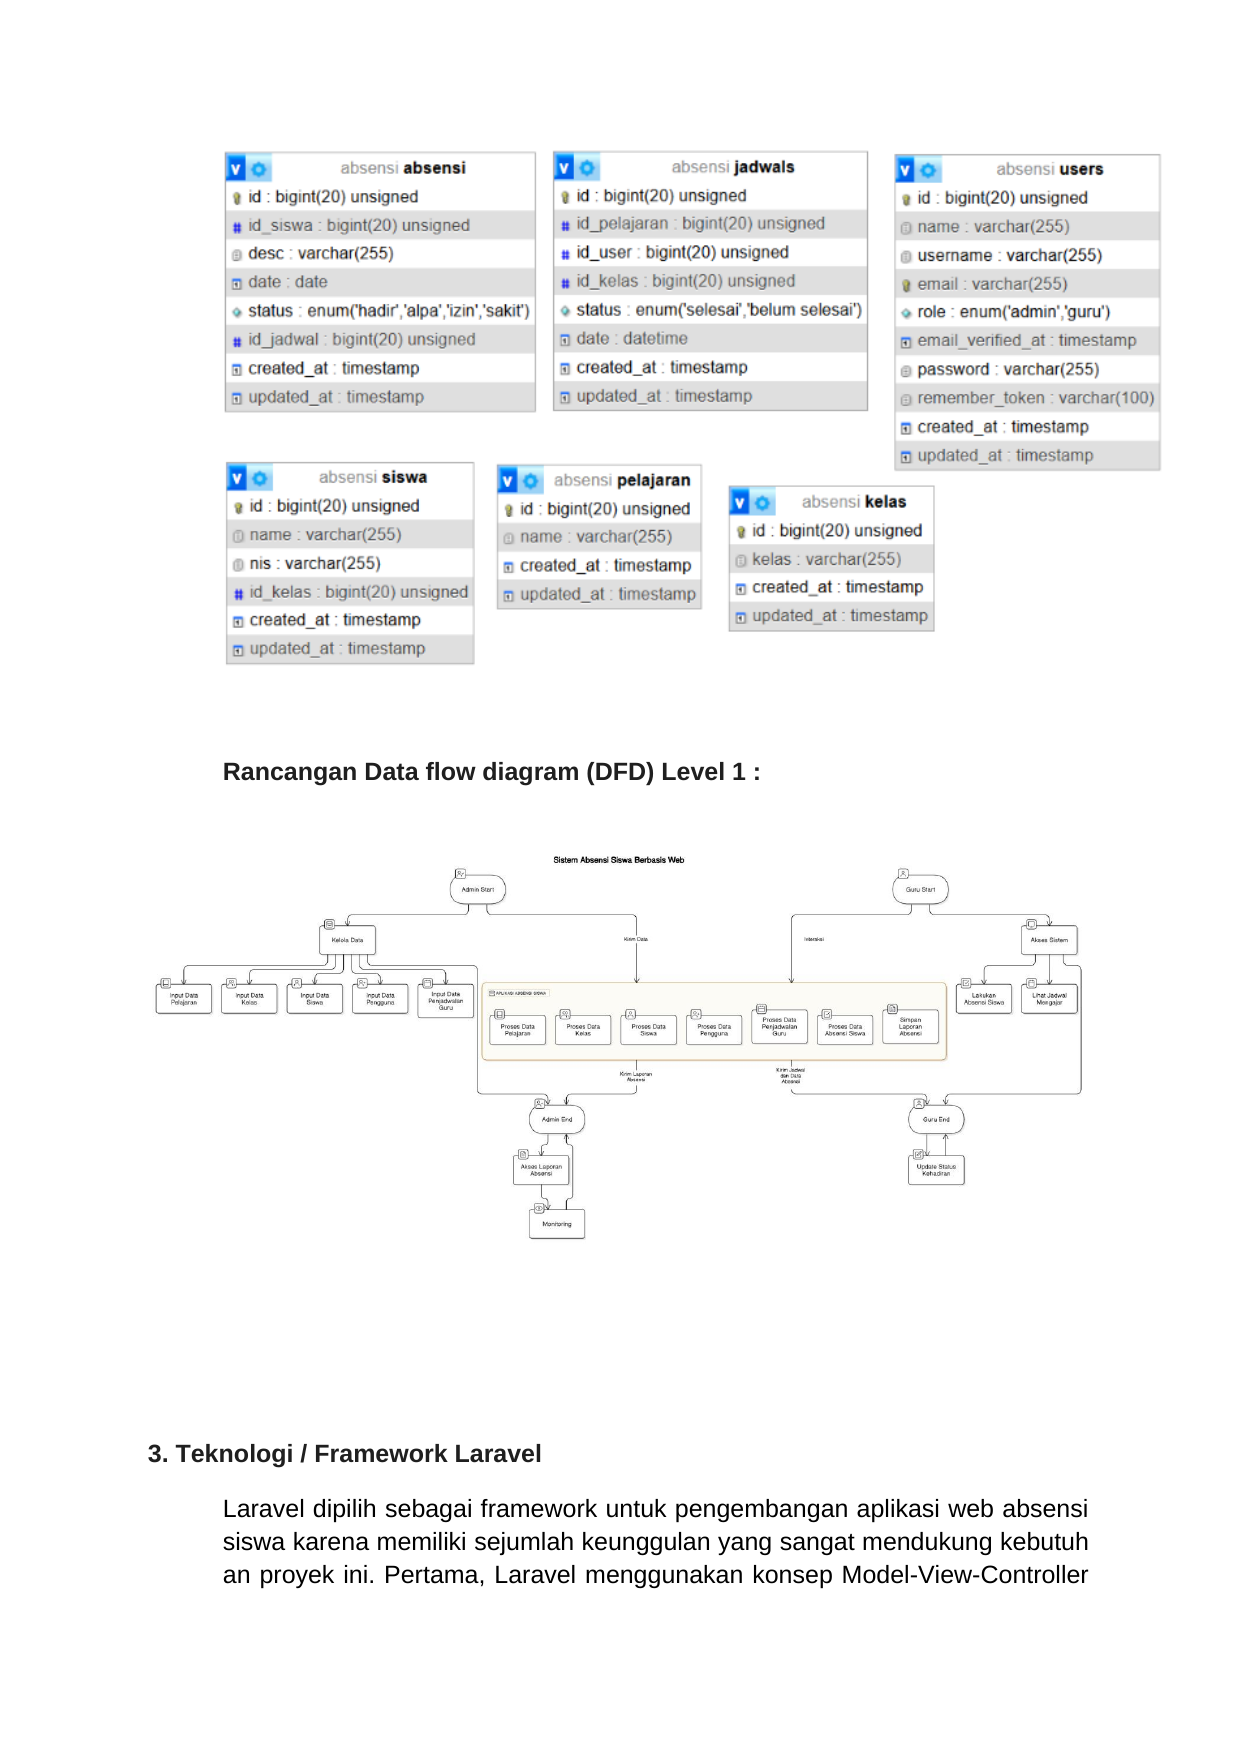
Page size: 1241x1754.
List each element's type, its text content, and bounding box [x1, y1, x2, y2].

picture [221, 150, 1164, 667]
picture [147, 851, 1091, 1248]
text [223, 1494, 1090, 1589]
subtitle 3. Teknologi / Framework Laravel [148, 1439, 1090, 1467]
text Rancangan Data flow diagram (DFD) Level 1 : [148, 757, 1090, 786]
